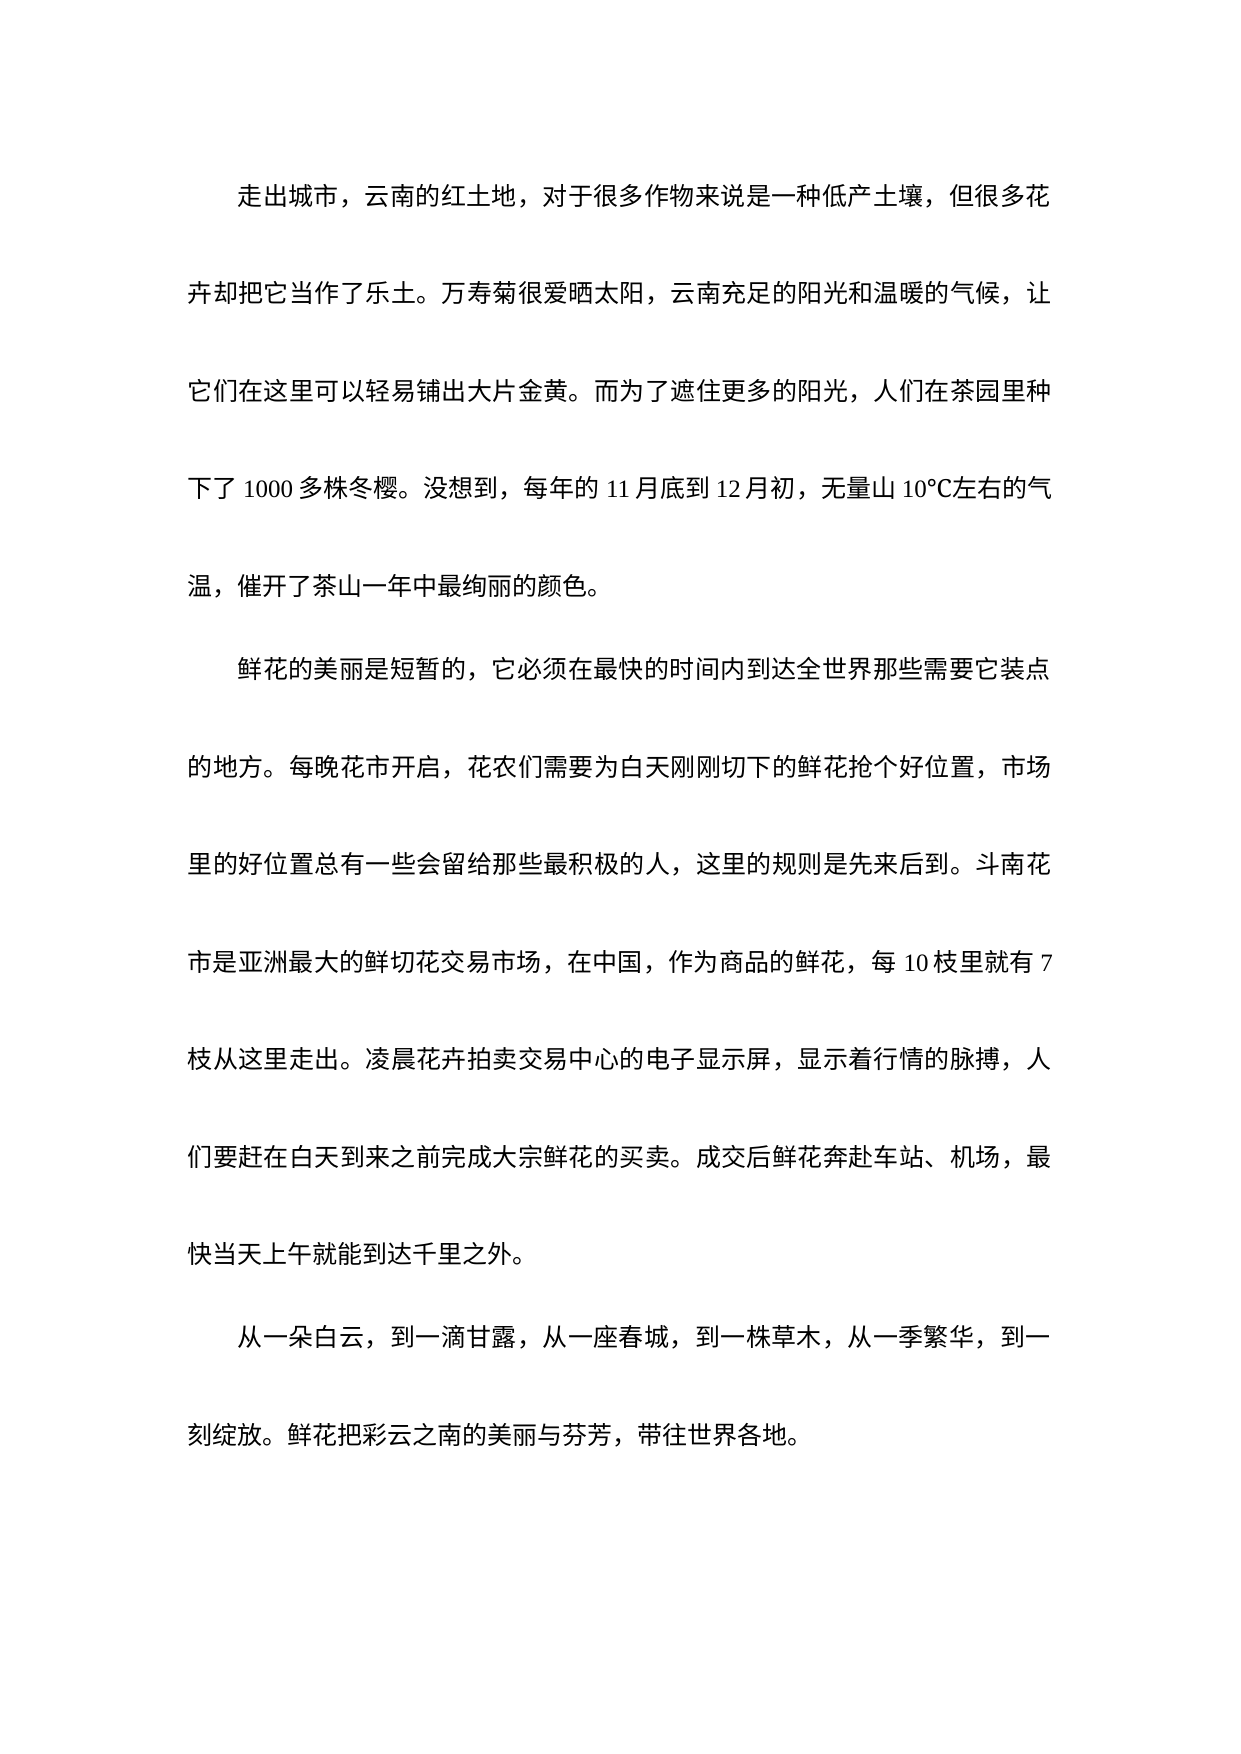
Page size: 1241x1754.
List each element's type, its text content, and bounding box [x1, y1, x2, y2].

text 从一朵白云，到一滴甘露，从一座春城，到一株草木，从一季繁华，到一刻绽放。鲜花把彩云之南的美丽与芬芳，带往世界各地。 [187, 1303, 1053, 1466]
text 走出城市，云南的红土地，对于很多作物来说是一种低产土壤，但很多花卉却把它当作了乐土。万寿菊很爱晒太阳，云南充足的阳光和温暖的气候，让它们在这里可以轻易铺出大片金黄。而为了遮住更多的阳光，人们在茶园里种下了1000多株冬樱。没想到，每年的 11月底到12月初，无量山10℃左右的气温，催开了茶山一年中最绚丽的颜色。 [187, 162, 1053, 617]
text 鲜花的美丽是短暂的，它必须在最快的时间内到达全世界那些需要它装点的地方。每晚花市开启，花农们需要为白天刚刚切下的鲜花抢个好位置，市场里的好位置总有一些会留给那些最积极的人，这里的规则是先来后到。斗南花市是亚洲最大的鲜切花交易市场，在中国，作为商品的鲜花，每10枝里就有7枝从这里走出。凌晨花卉拍卖交易中心的电子显示屏，显示着行情的脉搏，人们要赶在白天到来之前完成大宗鲜花的买卖。成交后鲜花奔赴车站、机场，最快当天上午就能到达千里之外。 [187, 635, 1053, 1285]
